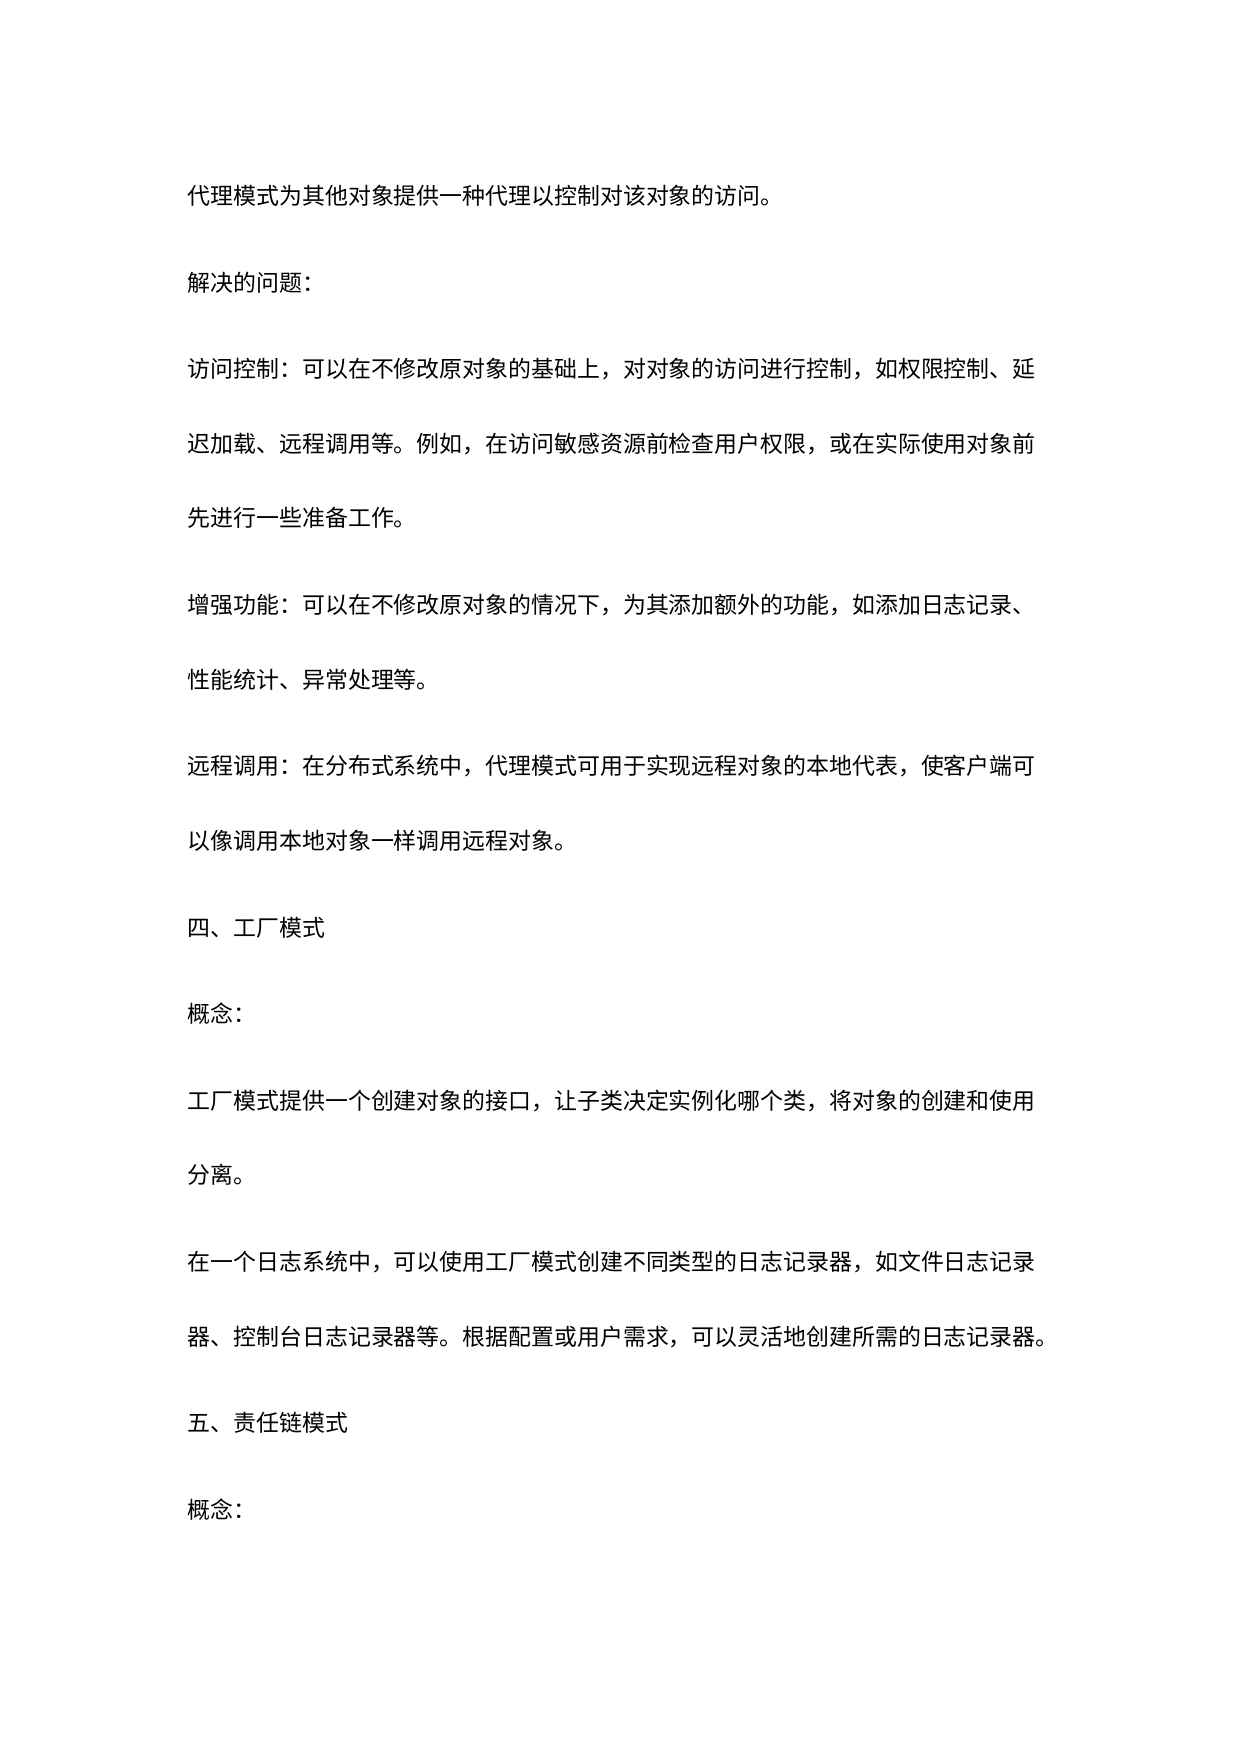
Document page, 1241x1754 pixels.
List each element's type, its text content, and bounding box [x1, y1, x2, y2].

text 访问控制：可以在不修改原对象的基础上，对对象的访问进行控制，如权限控制、延迟加载、远程调用等。例如，在访问敏感资源前检查用户权限，或在实际使用对象前先进行一些准备工作。 [187, 335, 1053, 549]
text 解决的问题： [187, 248, 1053, 313]
text 代理模式为其他对象提供一种代理以控制对该对象的访问。 [187, 162, 1053, 227]
text 五、责任链模式 [187, 1389, 1053, 1454]
text 增强功能：可以在不修改原对象的情况下，为其添加额外的功能，如添加日志记录、性能统计、异常处理等。 [187, 571, 1053, 711]
text 工厂模式提供一个创建对象的接口，让子类决定实例化哪个类，将对象的创建和使用分离。 [187, 1067, 1053, 1206]
text 在一个日志系统中，可以使用工厂模式创建不同类型的日志记录器，如文件日志记录器、控制台日志记录器等。根据配置或用户需求，可以灵活地创建所需的日志记录器。 [187, 1228, 1053, 1368]
text 概念： [187, 1476, 1053, 1541]
text 四、工厂模式 [187, 893, 1053, 958]
text 远程调用：在分布式系统中，代理模式可用于实现远程对象的本地代表，使客户端可以像调用本地对象一样调用远程对象。 [187, 732, 1053, 872]
text 概念： [187, 980, 1053, 1045]
